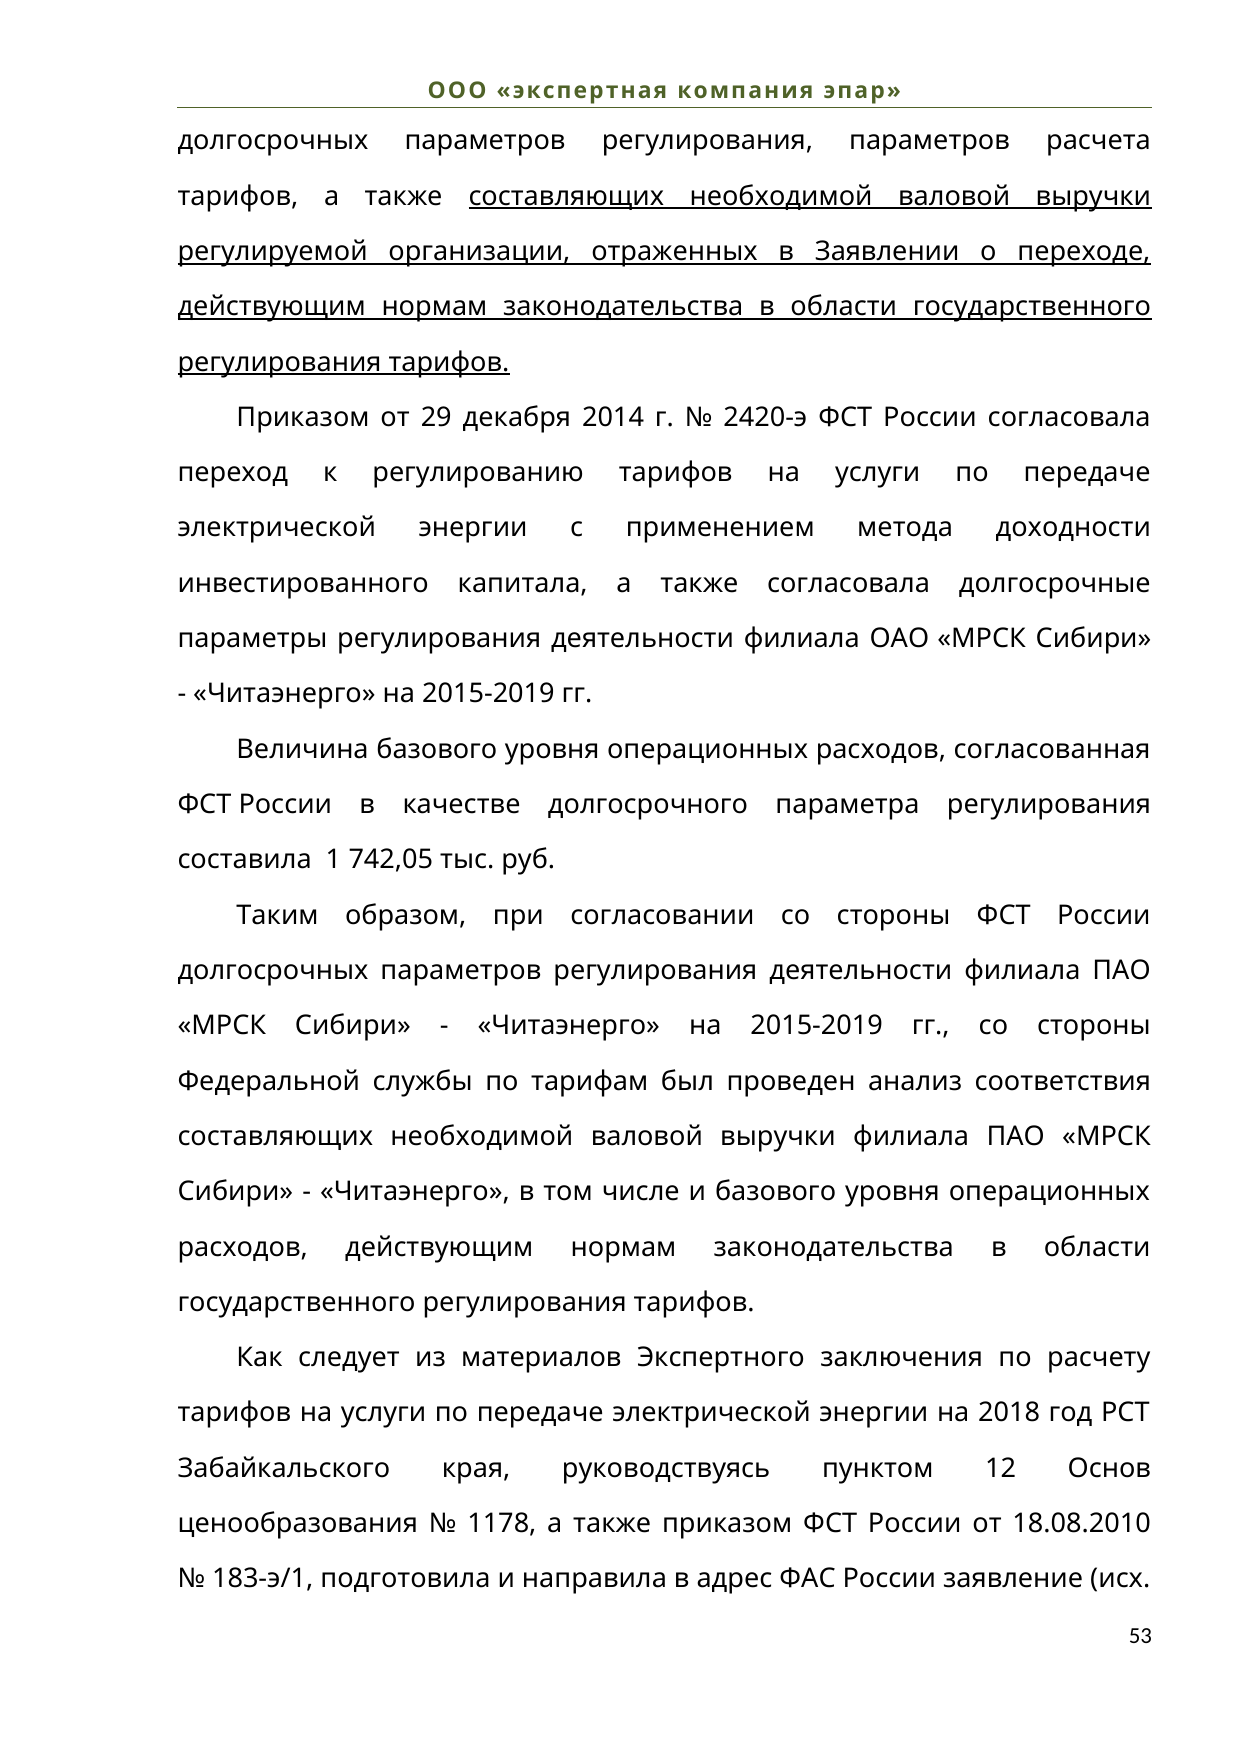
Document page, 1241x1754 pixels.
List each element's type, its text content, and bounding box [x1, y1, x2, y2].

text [177, 1338, 1152, 1596]
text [177, 121, 1152, 318]
title Таким образом, при согласовании со стороны ФСТ России долгосрочных параметров регулирования деятельности филиала ПАО «МРСК Сибири» - «Читаэнерго» на 2015-2019 гг., со стороны Федеральной службы по тарифам был проведен анализ соответствия составляющих необходимой валовой выручки филиала ПАО «МРСК Сибири» - «Читаэнерго», в том числе и базового уровня операционных расходов, действующим нормам законодательства в области государственного регулирования тарифов. [177, 895, 1152, 1319]
title Приказом от 29 декабря 2014 г. № 2420-э ФСТ России согласовала переход к регулированию тарифов на услуги по передаче электрической энергии с применением метода доходности инвестированного капитала, а также согласовала долгосрочные параметры регулирования деятельности филиала ОАО «МРСК Сибири» - «Читаэнерго» на 2015-2019 гг. [177, 397, 1152, 711]
title Величина базового уровня операционных расходов, согласованная ФСТ России в качестве долгосрочного параметра регулирования составила 1 742,05 тыс. руб. [177, 729, 1152, 877]
